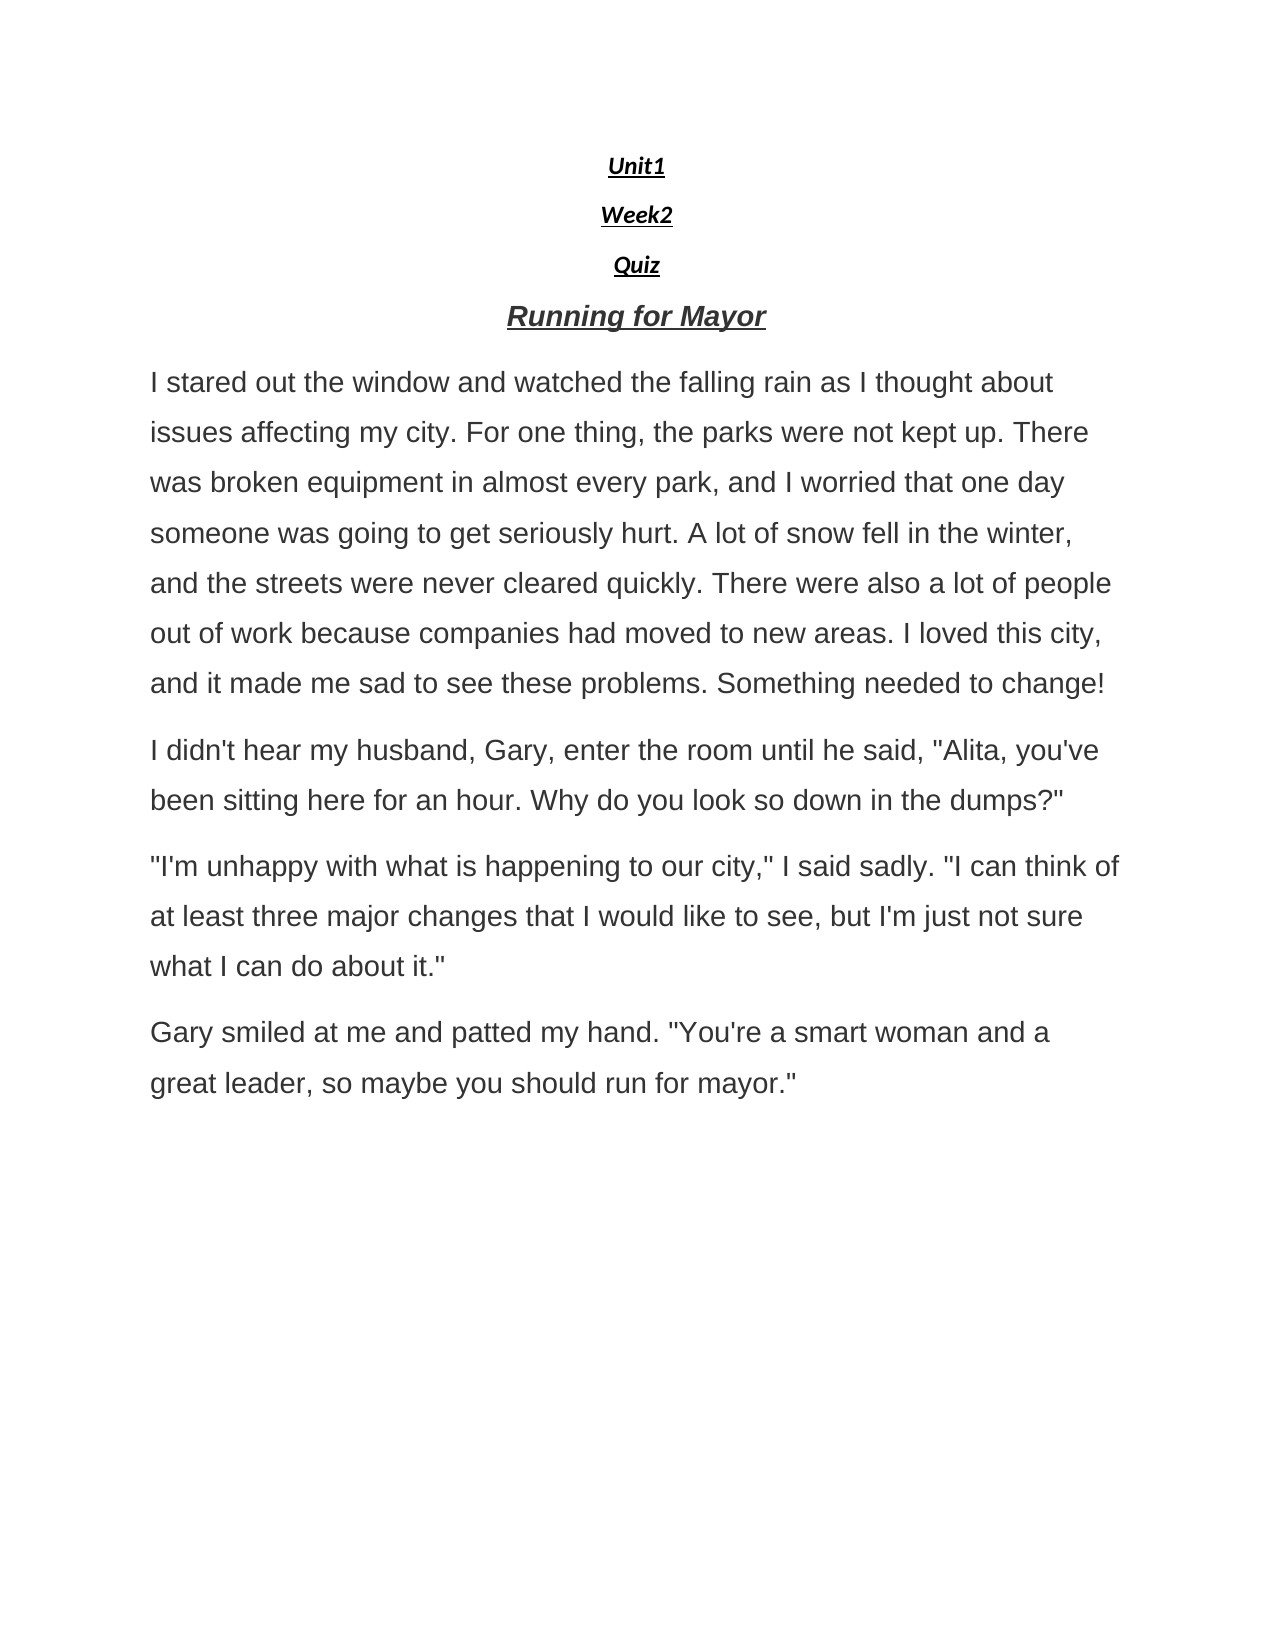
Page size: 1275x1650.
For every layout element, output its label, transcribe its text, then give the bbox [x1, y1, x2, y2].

text "I'm unhappy with what is happening to our city," I said sadly. "I can think of at least three major changes that I would like to see, but I'm just not sure what I can do about it." [150, 849, 1125, 983]
text I stared out the window and watched the falling rain as I thought about issues affecting my city. For one thing, the parks were not kept up. There was broken equipment in almost every park, and I worried that one day someone was going to get seriously hurt. A lot of snow fell in the winter, and the streets were never cleared quickly. There were also a lot of people out of work because companies had moved to new areas. I loved this city, and it made me sad to see these problems. Something needed to change! [150, 365, 1125, 700]
text Week2 [150, 199, 1125, 230]
title Running for Mayor [150, 299, 1125, 332]
text I didn't hear my husband, Gary, enter the room until he said, "Alita, you've been sitting here for an hour. Why do you look so down in the dumps?" [150, 732, 1125, 816]
text Quiz [150, 249, 1125, 280]
text Unit1 [150, 150, 1125, 181]
text Gary smiled at me and patted my hand. "You're a smart woman and a great leader, so maybe you should run for mayor." [150, 1015, 1125, 1099]
